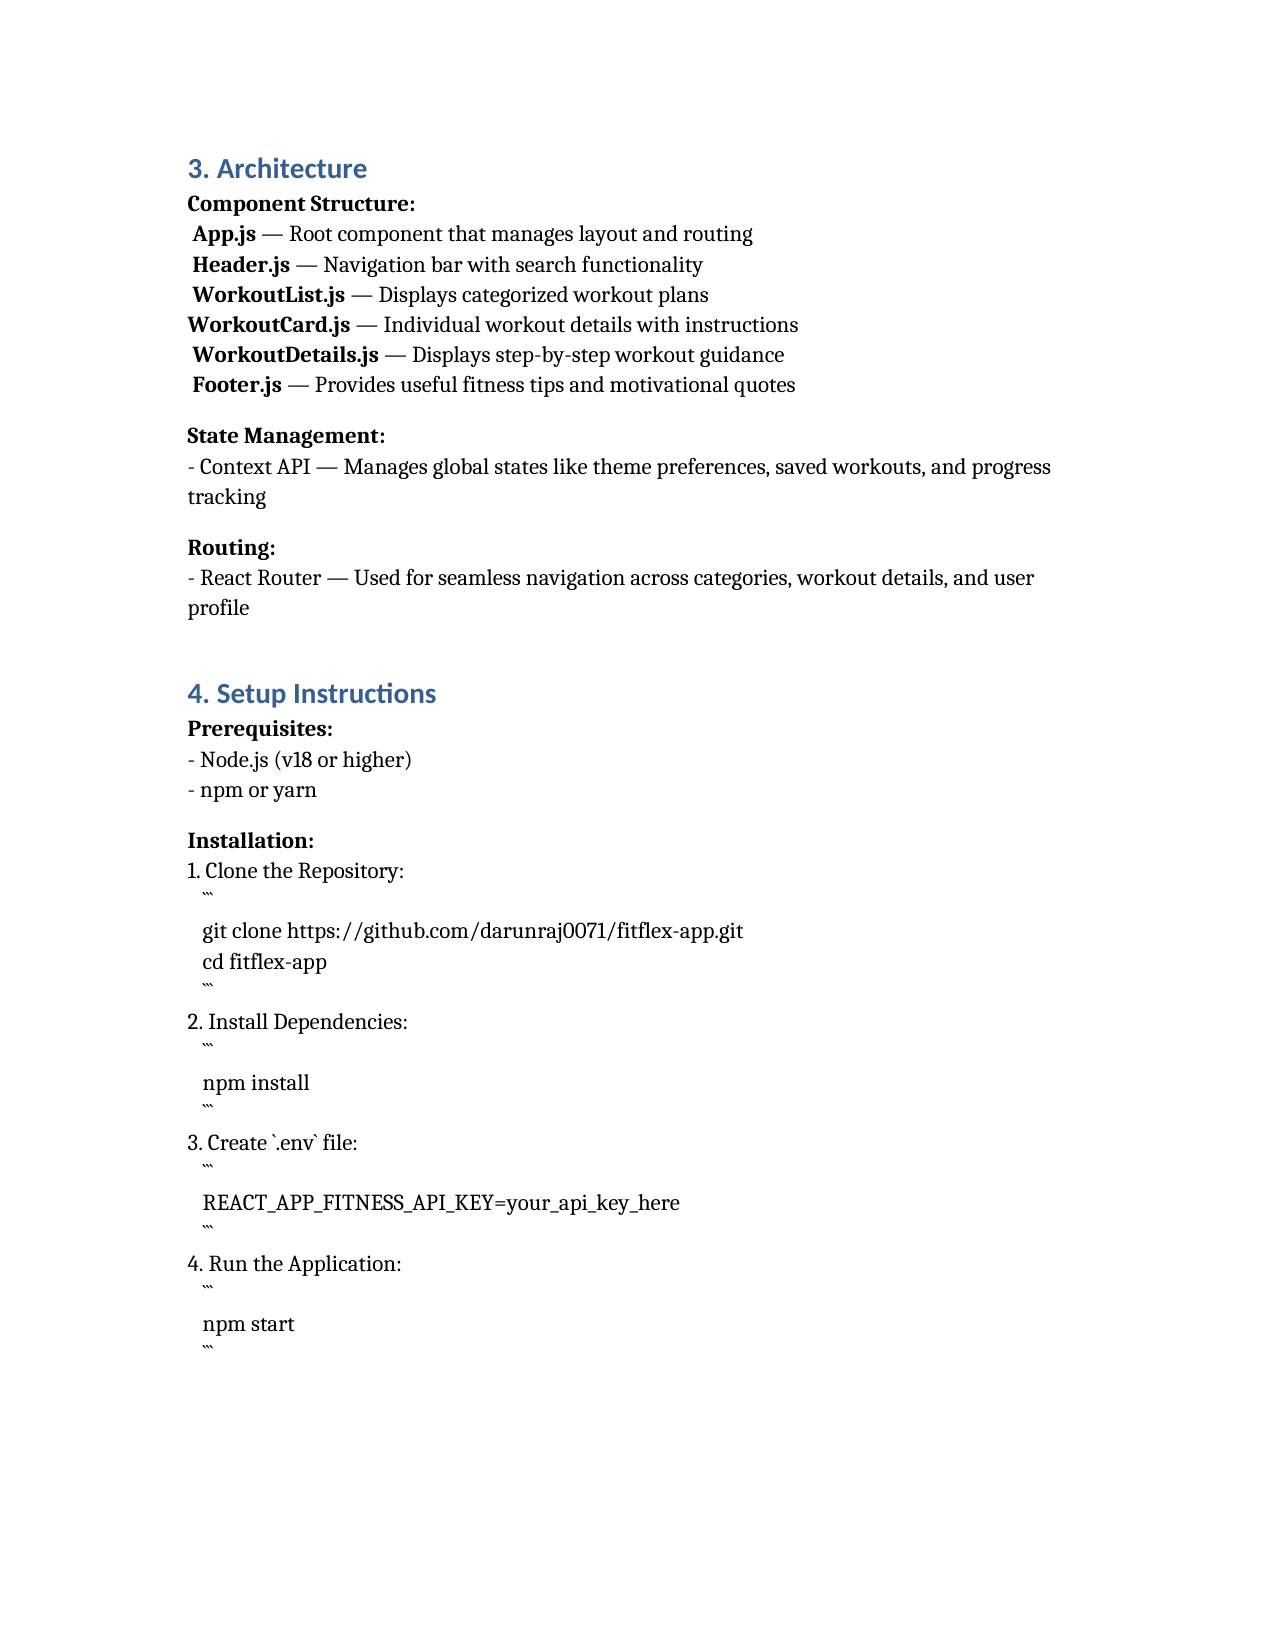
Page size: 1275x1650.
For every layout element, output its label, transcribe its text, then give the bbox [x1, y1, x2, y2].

subtitle 4. Setup Instructions [187, 675, 1087, 711]
text Installation: 1. Clone the Repository: ``` git clone https://github.com/darunraj0071/fitflex-app.git cd fitflex-app ``` 2. Install Dependencies: ``` npm install ``` 3. Create `.env` file: ``` REACT_APP_FITNESS_API_KEY=your_api_key_here ``` 4. Run the Application: ``` npm start ``` [187, 828, 1087, 1368]
subtitle 3. Architecture [187, 150, 1087, 186]
text State Management: - Context API — Manages global states like theme preferences, saved workouts, and progress tracking [187, 423, 1087, 510]
text Prerequisites: - Node.js (v18 or higher) - npm or yarn [187, 716, 1087, 803]
text Routing: - React Router — Used for seamless navigation across categories, workout details, and user profile [187, 535, 1087, 621]
text Component Structure: App.js — Root component that manages layout and routing Header.js — Navigation bar with search functionality WorkoutList.js — Displays categorized workout plans WorkoutCard.js — Individual workout details with instructions WorkoutDetails.js — Displays step-by-step workout guidance Footer.js — Provides useful fitness tips and motivational quotes [187, 191, 1087, 398]
